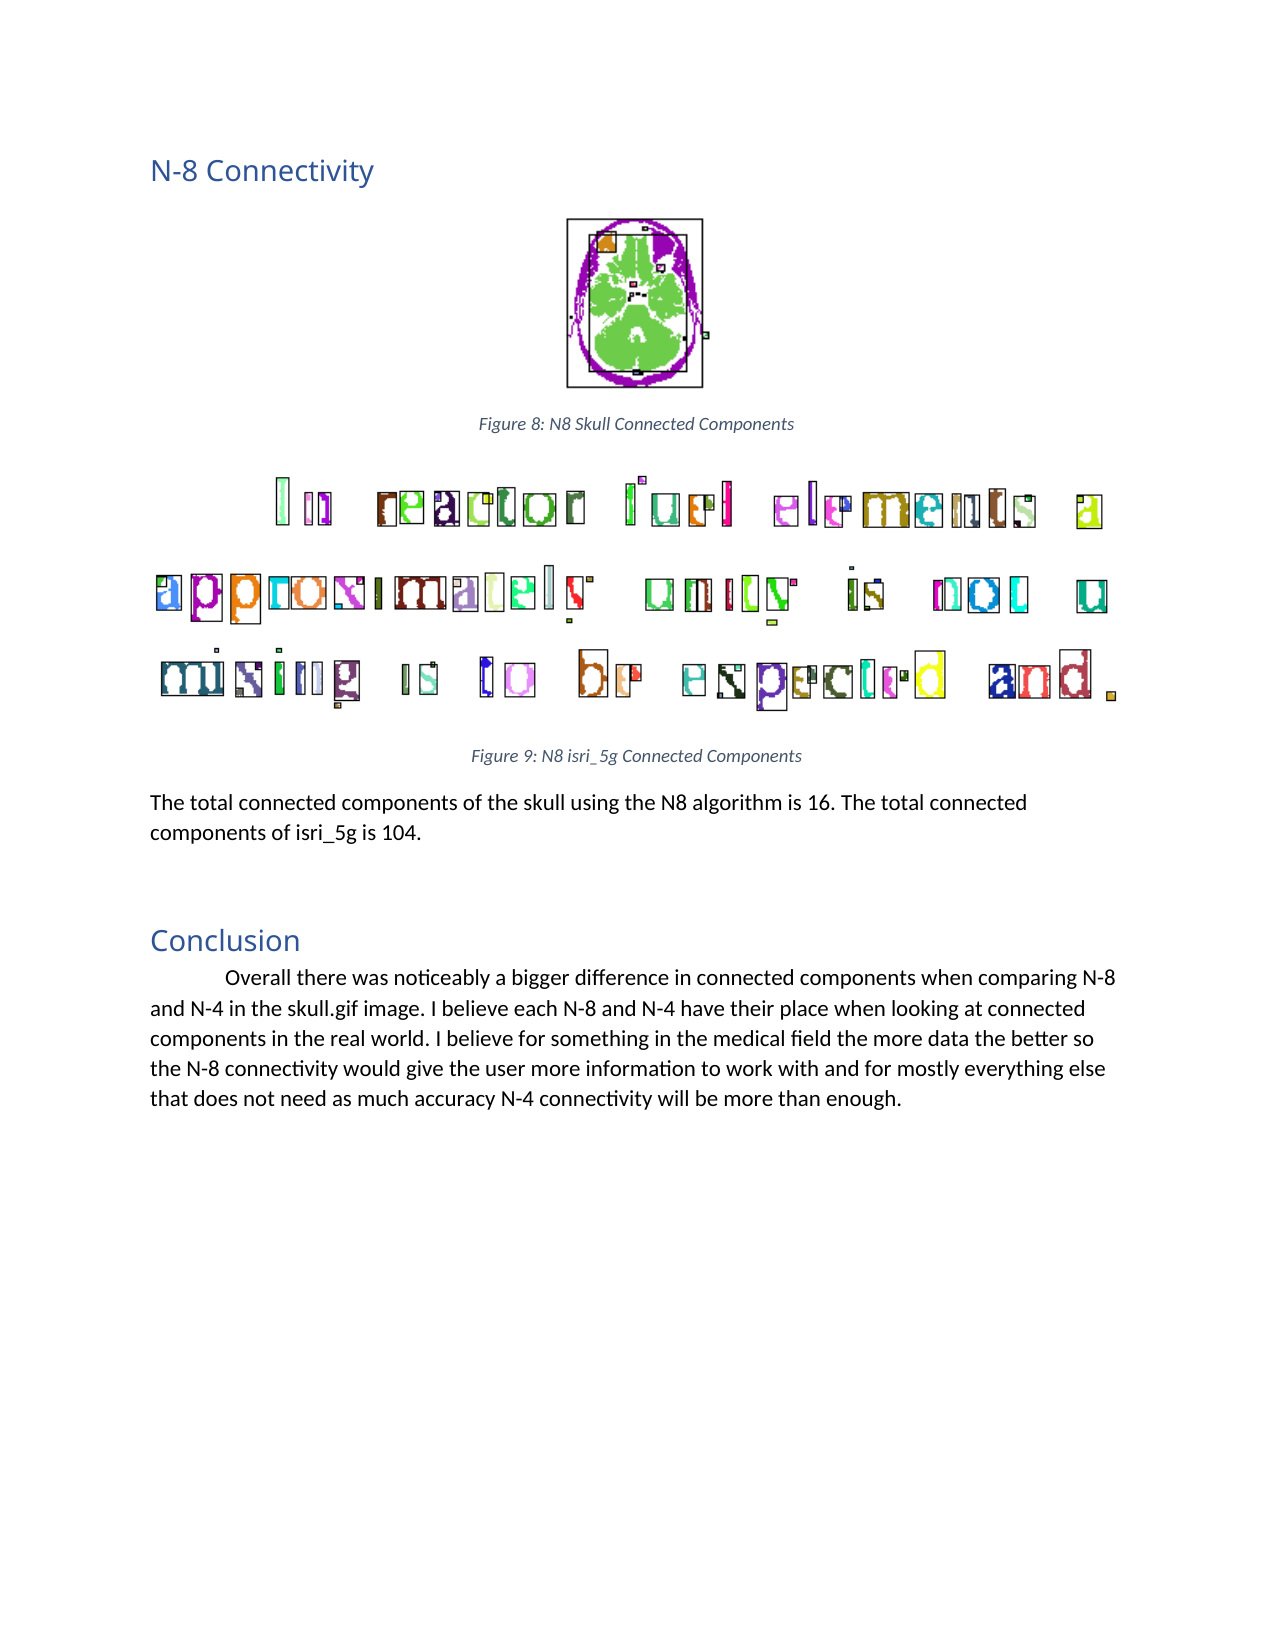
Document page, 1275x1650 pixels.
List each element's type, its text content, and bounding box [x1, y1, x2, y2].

subtitle N-8 Connectivity [150, 150, 1125, 190]
subtitle Conclusion [150, 921, 1125, 960]
text Overall there was noticeably a bigger difference in connected components when comparing N-8 and N-4 in the skull.gif image. I believe each N-8 and N-4 have their place when looking at connected components in the real world. I believe for something in the medical field the more data the better so the N-8 connectivity would give the user more information to work with and for mostly everything else that does not need as much accuracy N-4 connectivity will be more than enough. [150, 963, 1125, 1112]
text The total connected components of the skull using the N8 algorithm is 16. The total connected components of isri_5g is 104. [150, 788, 1125, 847]
picture [150, 455, 1125, 726]
picture [537, 192, 738, 393]
